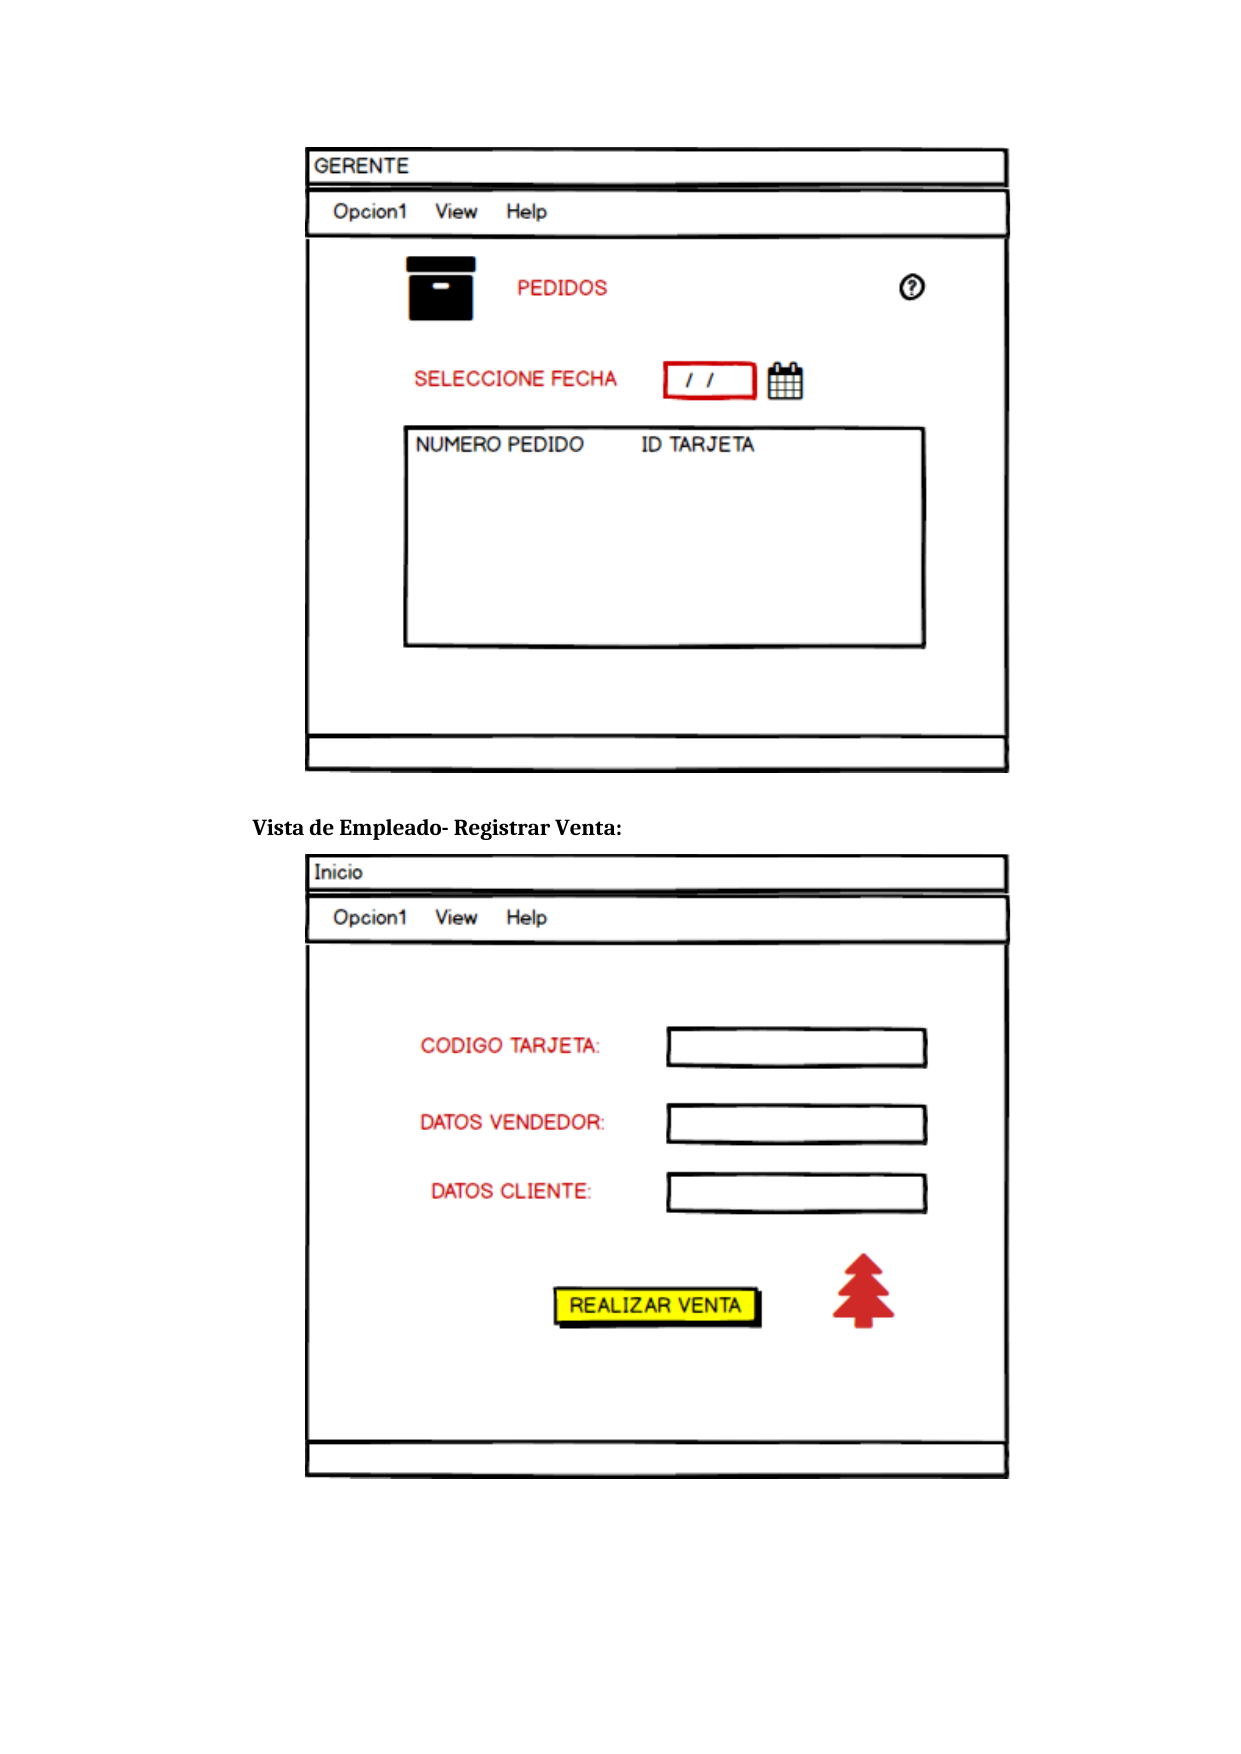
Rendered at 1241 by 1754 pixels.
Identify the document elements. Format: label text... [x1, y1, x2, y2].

picture [305, 854, 1011, 1479]
list Vista de Empleado- Registrar Venta: [252, 814, 1063, 841]
picture [305, 147, 1011, 773]
